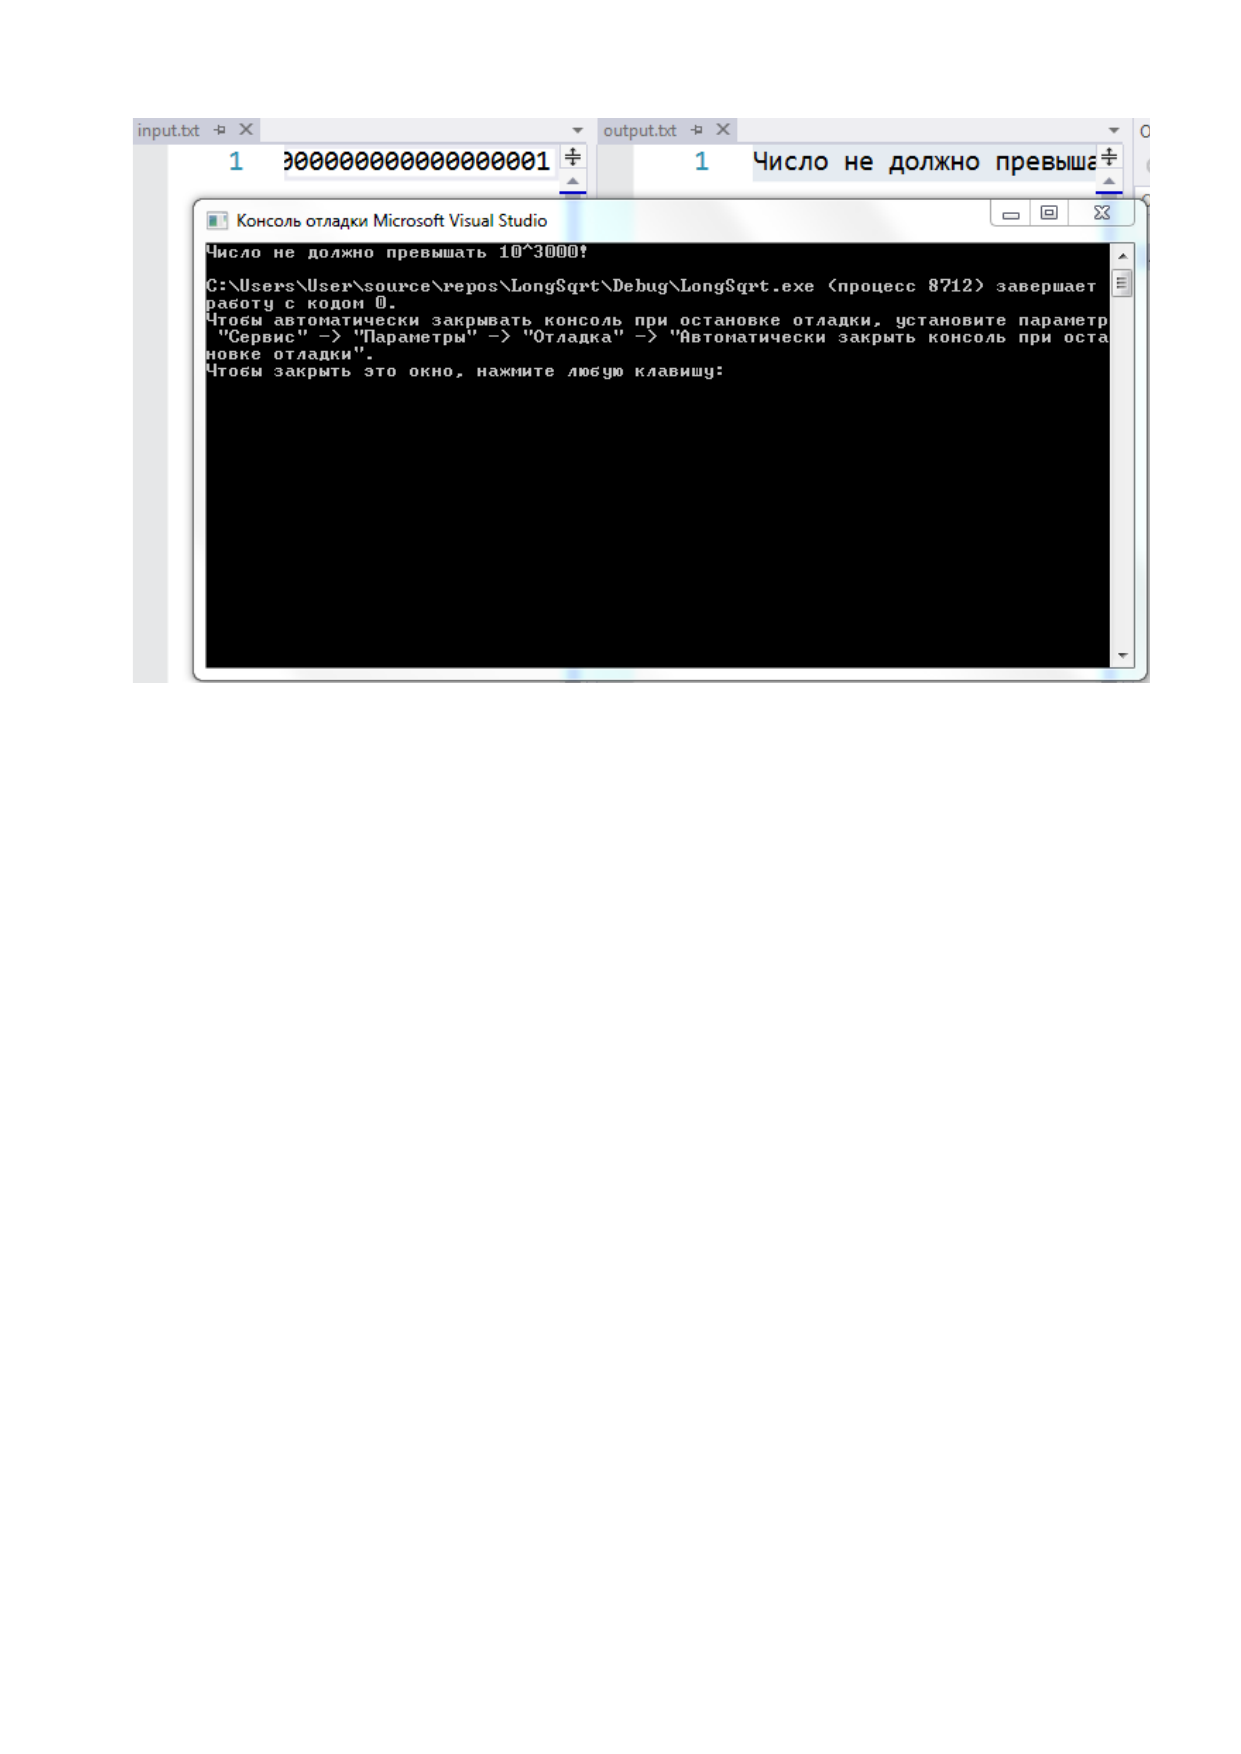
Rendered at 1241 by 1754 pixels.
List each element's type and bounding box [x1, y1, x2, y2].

picture [132, 118, 1150, 683]
